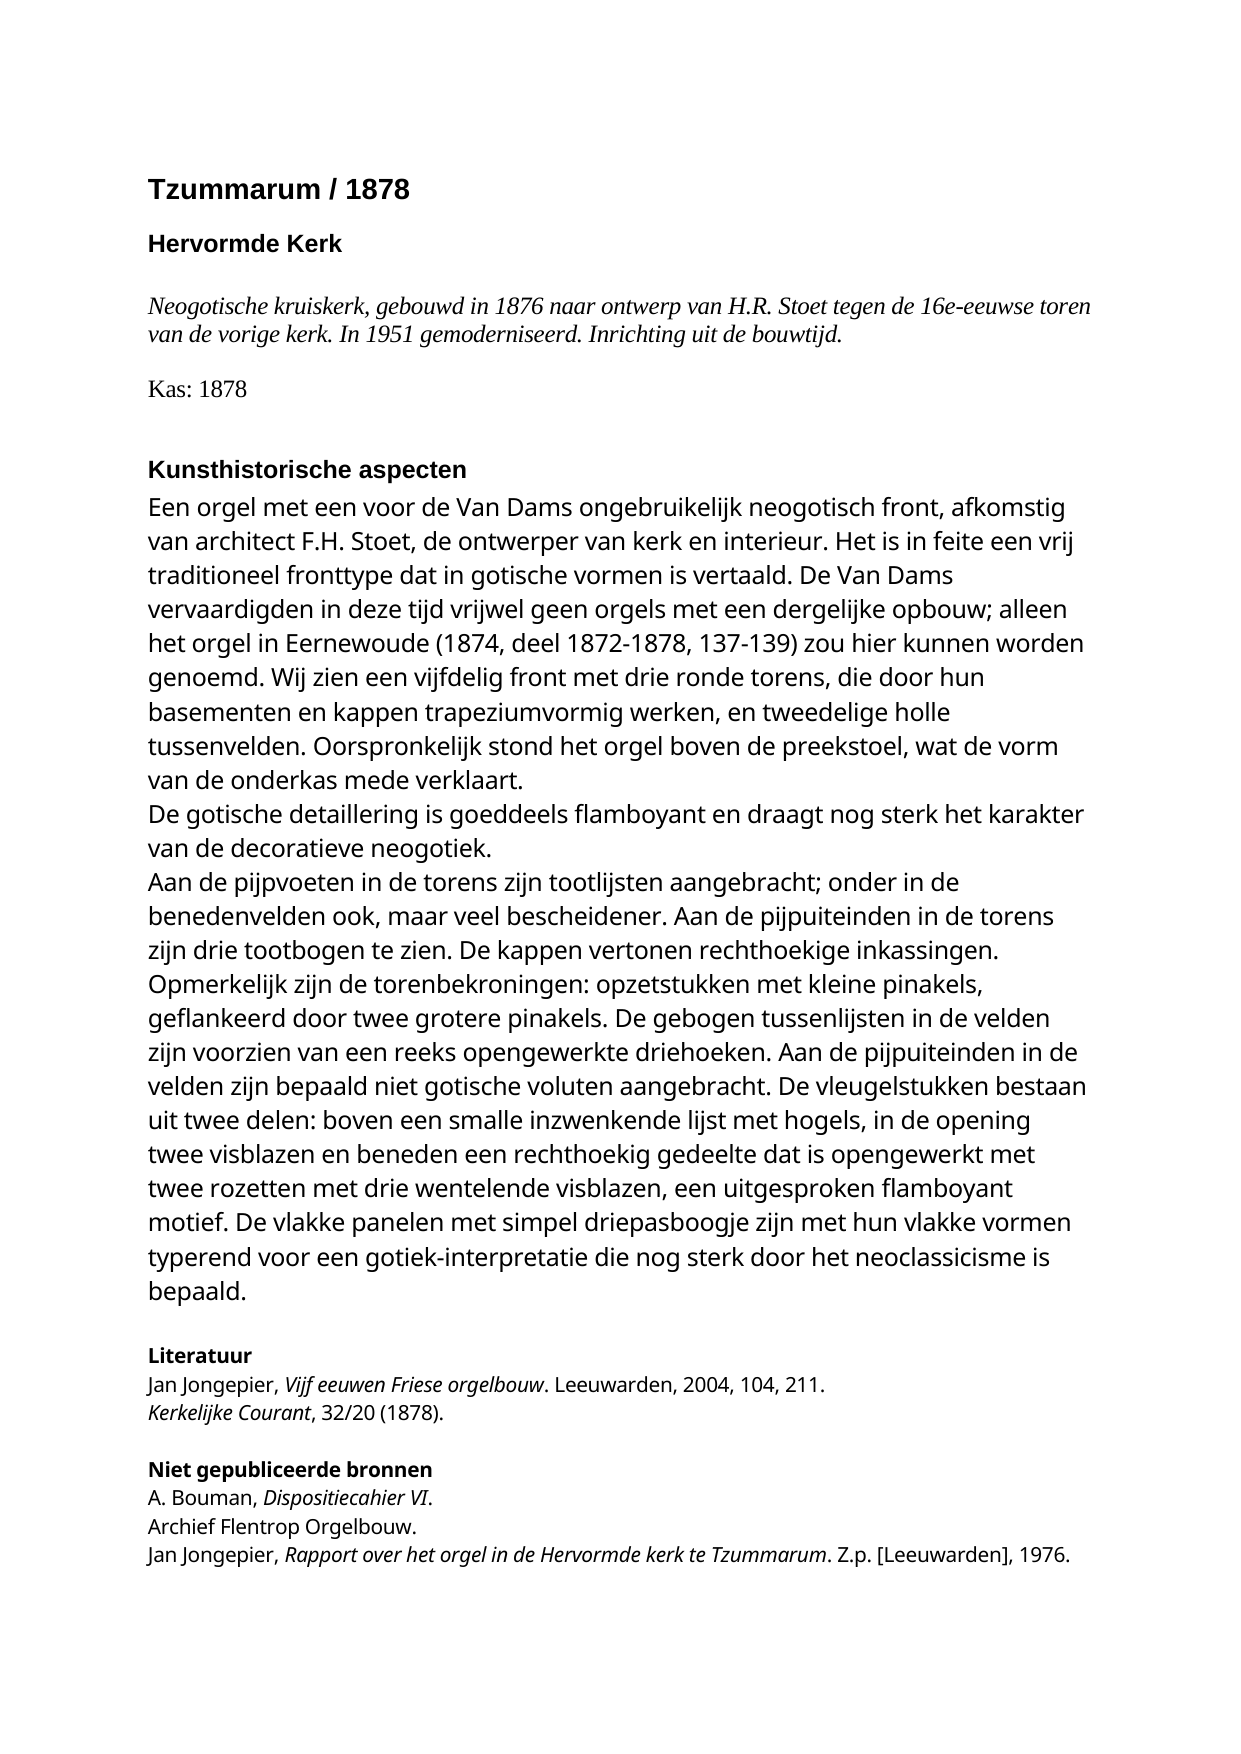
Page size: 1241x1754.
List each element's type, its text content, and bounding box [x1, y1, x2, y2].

text De gotische detaillering is goeddeels flamboyant en draagt nog sterk het karakter van de decoratieve neogotiek. [148, 796, 1093, 864]
text Jan Jongepier, Vijf eeuwen Friese orgelbouw. Leeuwarden, 2004, 104, 211. [148, 1370, 1093, 1398]
text Literatuur [148, 1341, 1093, 1370]
text Archief Flentrop Orgelbouw. [148, 1512, 1093, 1540]
text Niet gepubliceerde bronnen [148, 1455, 1093, 1483]
subtitle Tzummarum / 1878 [148, 173, 1093, 205]
text Neogotische kruiskerk, gebouwd in 1876 naar ontwerp van H.R. Stoet tegen de 16e-eeuwse toren van de vorige kerk. In 1951 gemoderniseerd. Inrichting uit de bouwtijd. [148, 292, 1093, 347]
text Aan de pijpvoeten in de torens zijn tootlijsten aangebracht; onder in de benedenvelden ook, maar veel bescheidener. Aan de pijpuiteinden in de torens zijn drie tootbogen te zien. De kappen vertonen rechthoekige inkassingen. Opmerkelijk zijn de torenbekroningen: opzetstukken met kleine pinakels, geflankeerd door twee grotere pinakels. De gebogen tussenlijsten in de velden zijn voorzien van een reeks opengewerkte driehoeken. Aan de pijpuiteinden in de velden zijn bepaald niet gotische voluten aangebracht. De vleugelstukken bestaan uit twee delen: boven een smalle inzwenkende lijst met hogels, in de opening twee visblazen en beneden een rechthoekig gedeelte dat is opengewerkt met twee rozetten met drie wentelende visblazen, een uitgesproken flamboyant motief. De vlakke panelen met simpel driepasboogje zijn met hun vlakke vormen typerend voor een gotiek-interpretatie die nog sterk door het neoclassicisme is bepaald. [148, 864, 1093, 1307]
subtitle Hervormde Kerk [148, 230, 1093, 258]
text A. Bouman, Dispositiecahier VI. [148, 1483, 1093, 1512]
text Kas: 1878 [148, 375, 1093, 403]
text Een orgel met een voor de Van Dams ongebruikelijk neogotisch front, afkomstig van architect F.H. Stoet, de ontwerper van kerk en interieur. Het is in feite een vrij traditioneel fronttype dat in gotische vormen is vertaald. De Van Dams vervaardigden in deze tijd vrijwel geen orgels met een dergelijke opbouw; alleen het orgel in Eernewoude (1874, deel 1872-1878, 137-139) zou hier kunnen worden genoemd. Wij zien een vijfdelig front met drie ronde torens, die door hun basementen en kappen trapeziumvormig werken, en tweedelige holle tussenvelden. Oorspronkelijk stond het orgel boven de preekstoel, wat de vorm van de onderkas mede verklaart. [148, 490, 1093, 796]
text Jan Jongepier, Rapport over het orgel in de Hervormde kerk te Tzummarum. Z.p. [Leeuwarden], 1976. [148, 1540, 1093, 1569]
text Kerkelijke Courant, 32/20 (1878). [148, 1398, 1093, 1427]
subtitle Kunsthistorische aspecten [148, 456, 1093, 483]
